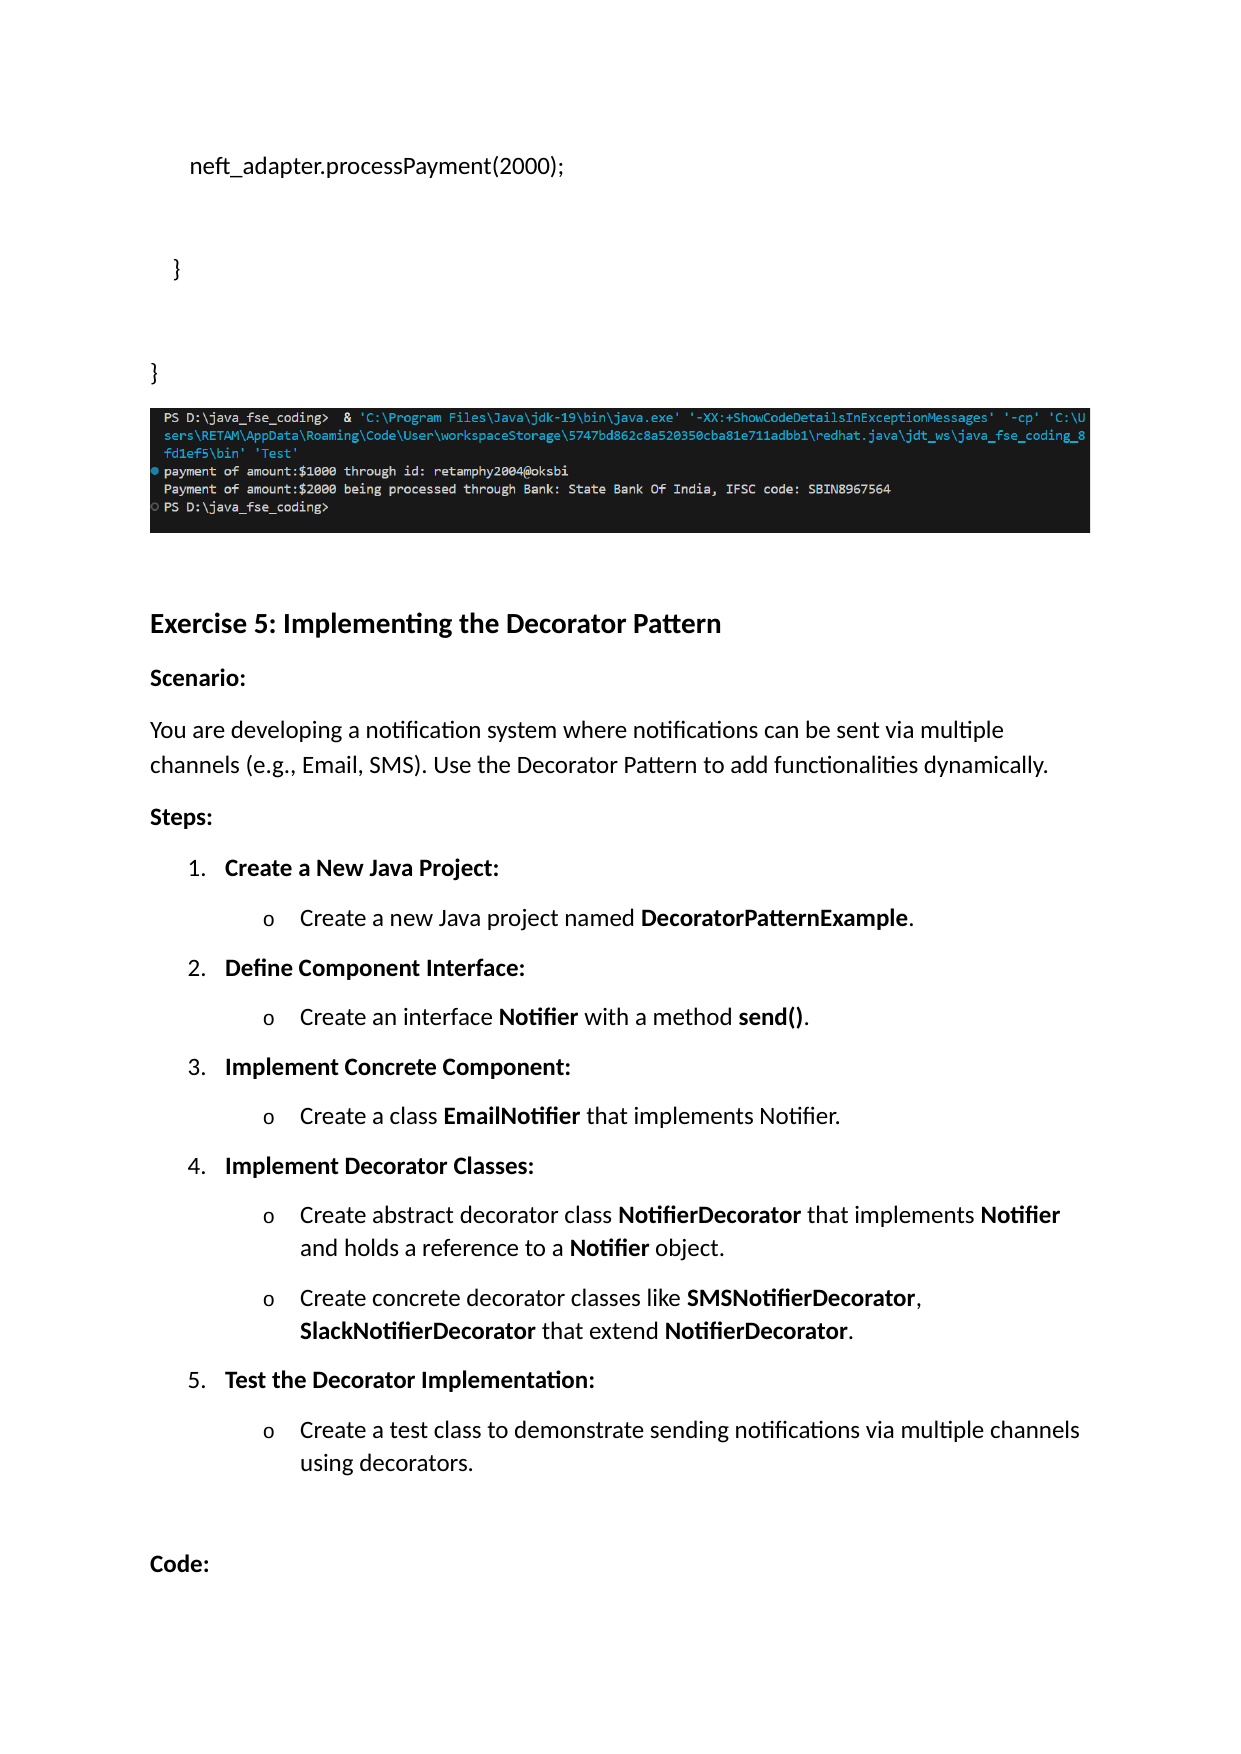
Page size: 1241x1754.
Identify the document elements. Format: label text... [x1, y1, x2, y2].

list Create an interface Notifier with a method send(). [262, 1001, 1090, 1032]
text } [150, 253, 1090, 284]
list Create a new Java project named DecoratorPatternExample. [262, 902, 1090, 933]
list Create a test class to demonstrate sending notifications via multiple channels using decorators. [262, 1414, 1090, 1478]
text Steps: [150, 801, 1090, 831]
picture [150, 408, 1091, 533]
text Scenario: [150, 663, 1090, 693]
list Define Component Interface: [187, 952, 1090, 982]
text Code: [150, 1548, 1090, 1579]
text Exercise 5: Implementing the Decorator Pattern [150, 605, 1090, 641]
list Implement Decorator Classes: [187, 1150, 1090, 1181]
list Create abstract decorator class NotifierDecorator that implements Notifier and holds a reference to a Notifier object. [262, 1200, 1090, 1263]
text You are developing a notification system where notifications can be sent via multiple channels (e.g., Email, SMS). Use the Decorator Pattern to add functionalities dynamically. [150, 714, 1090, 780]
text neft_adapter.processPayment(2000); [150, 150, 1090, 181]
list Create a New Java Project: [187, 853, 1090, 883]
list Create concrete decorator classes like SMSNotifierDecorator, SlackNotifierDecorator that extend NotifierDecorator. [262, 1282, 1090, 1346]
list Test the Decorator Implementation: [187, 1365, 1090, 1395]
list Implement Concrete Component: [187, 1051, 1090, 1081]
text } [150, 357, 1090, 387]
list Create a class EmailNotifier that implements Notifier. [262, 1101, 1090, 1131]
